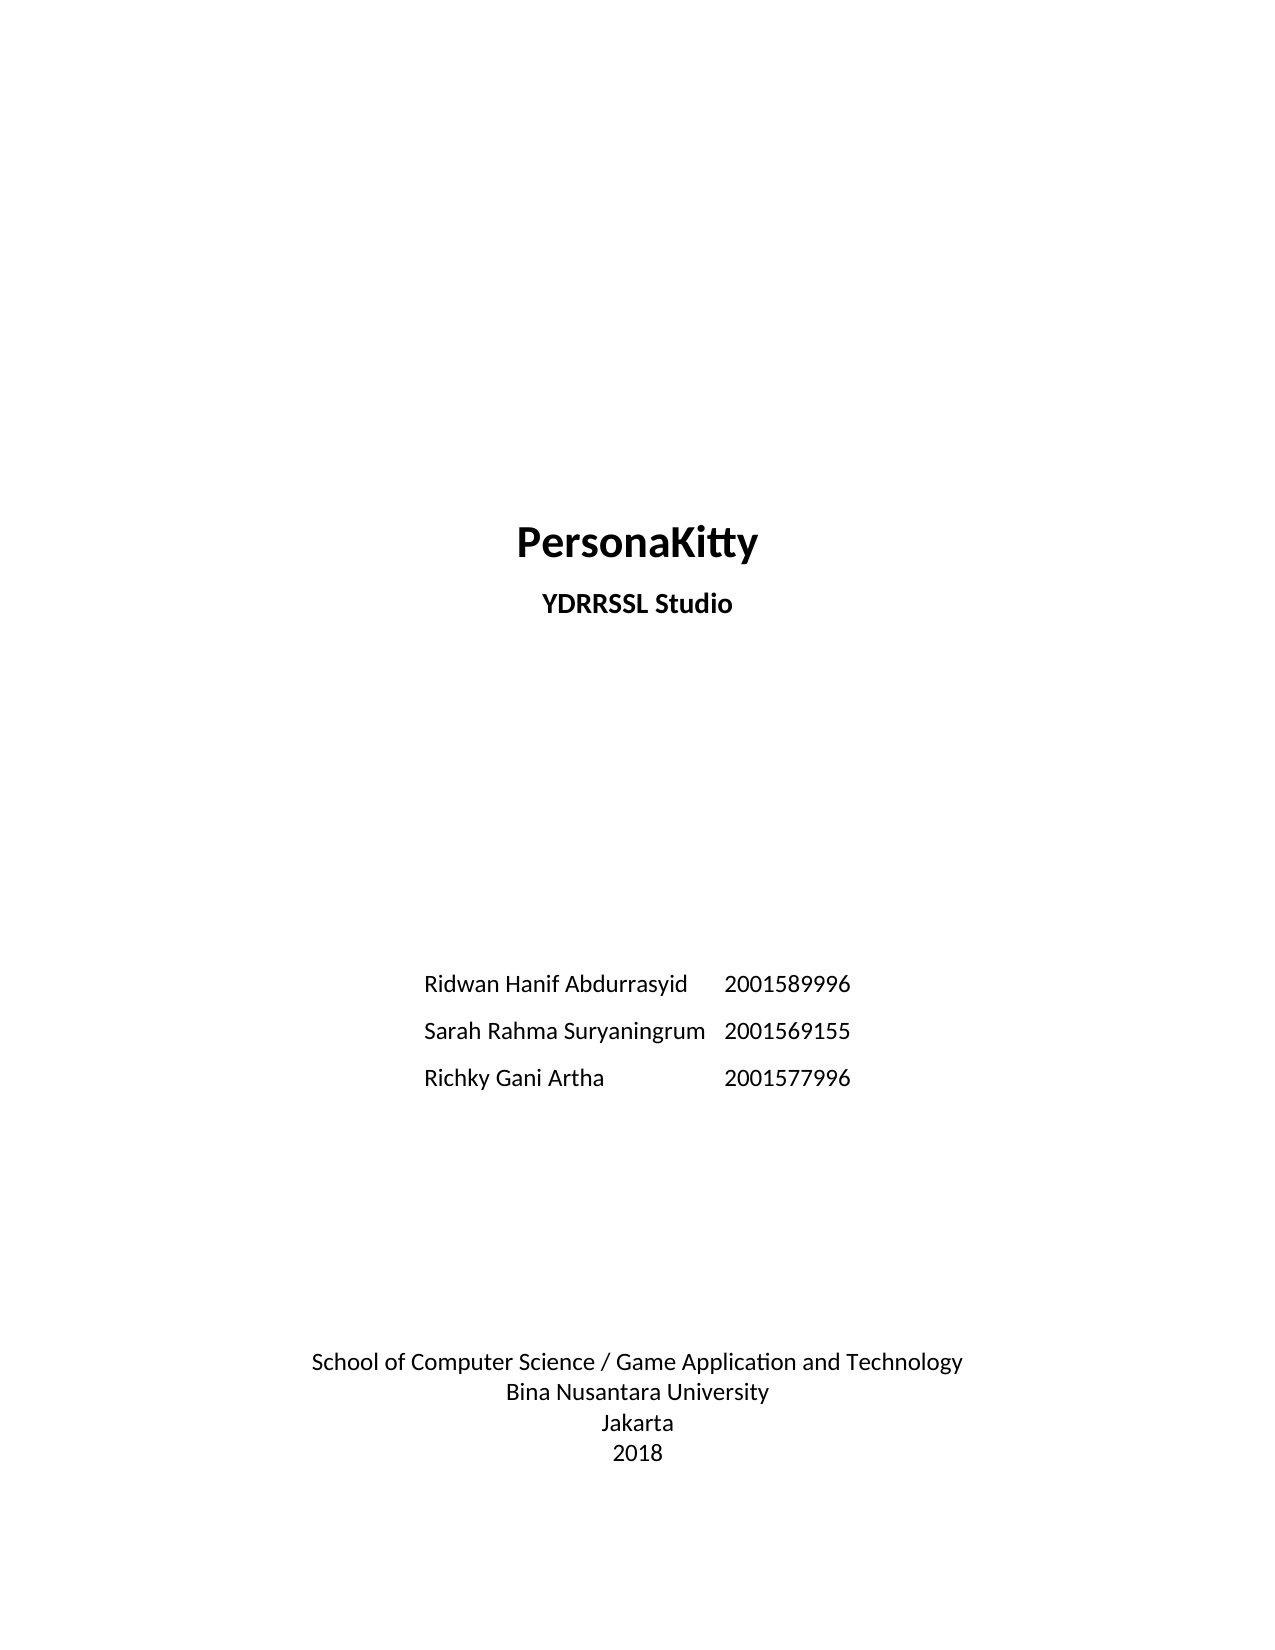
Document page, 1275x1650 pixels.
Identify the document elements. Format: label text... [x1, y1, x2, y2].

text PersonaKitty [150, 513, 1125, 569]
text Richky Gani Artha 2001577996 [150, 1063, 1125, 1093]
text Bina Nusantara University [150, 1376, 1125, 1407]
text Sarah Rahma Suryaningrum 2001569155 [150, 1015, 1125, 1046]
text School of Computer Science / Game Application and Technology [150, 1346, 1125, 1376]
text YDRRSSL Studio [150, 586, 1125, 621]
text Jakarta [150, 1407, 1125, 1437]
text 2018 [150, 1437, 1125, 1468]
text Ridwan Hanif Abdurrasyid 2001589996 [150, 968, 1125, 999]
